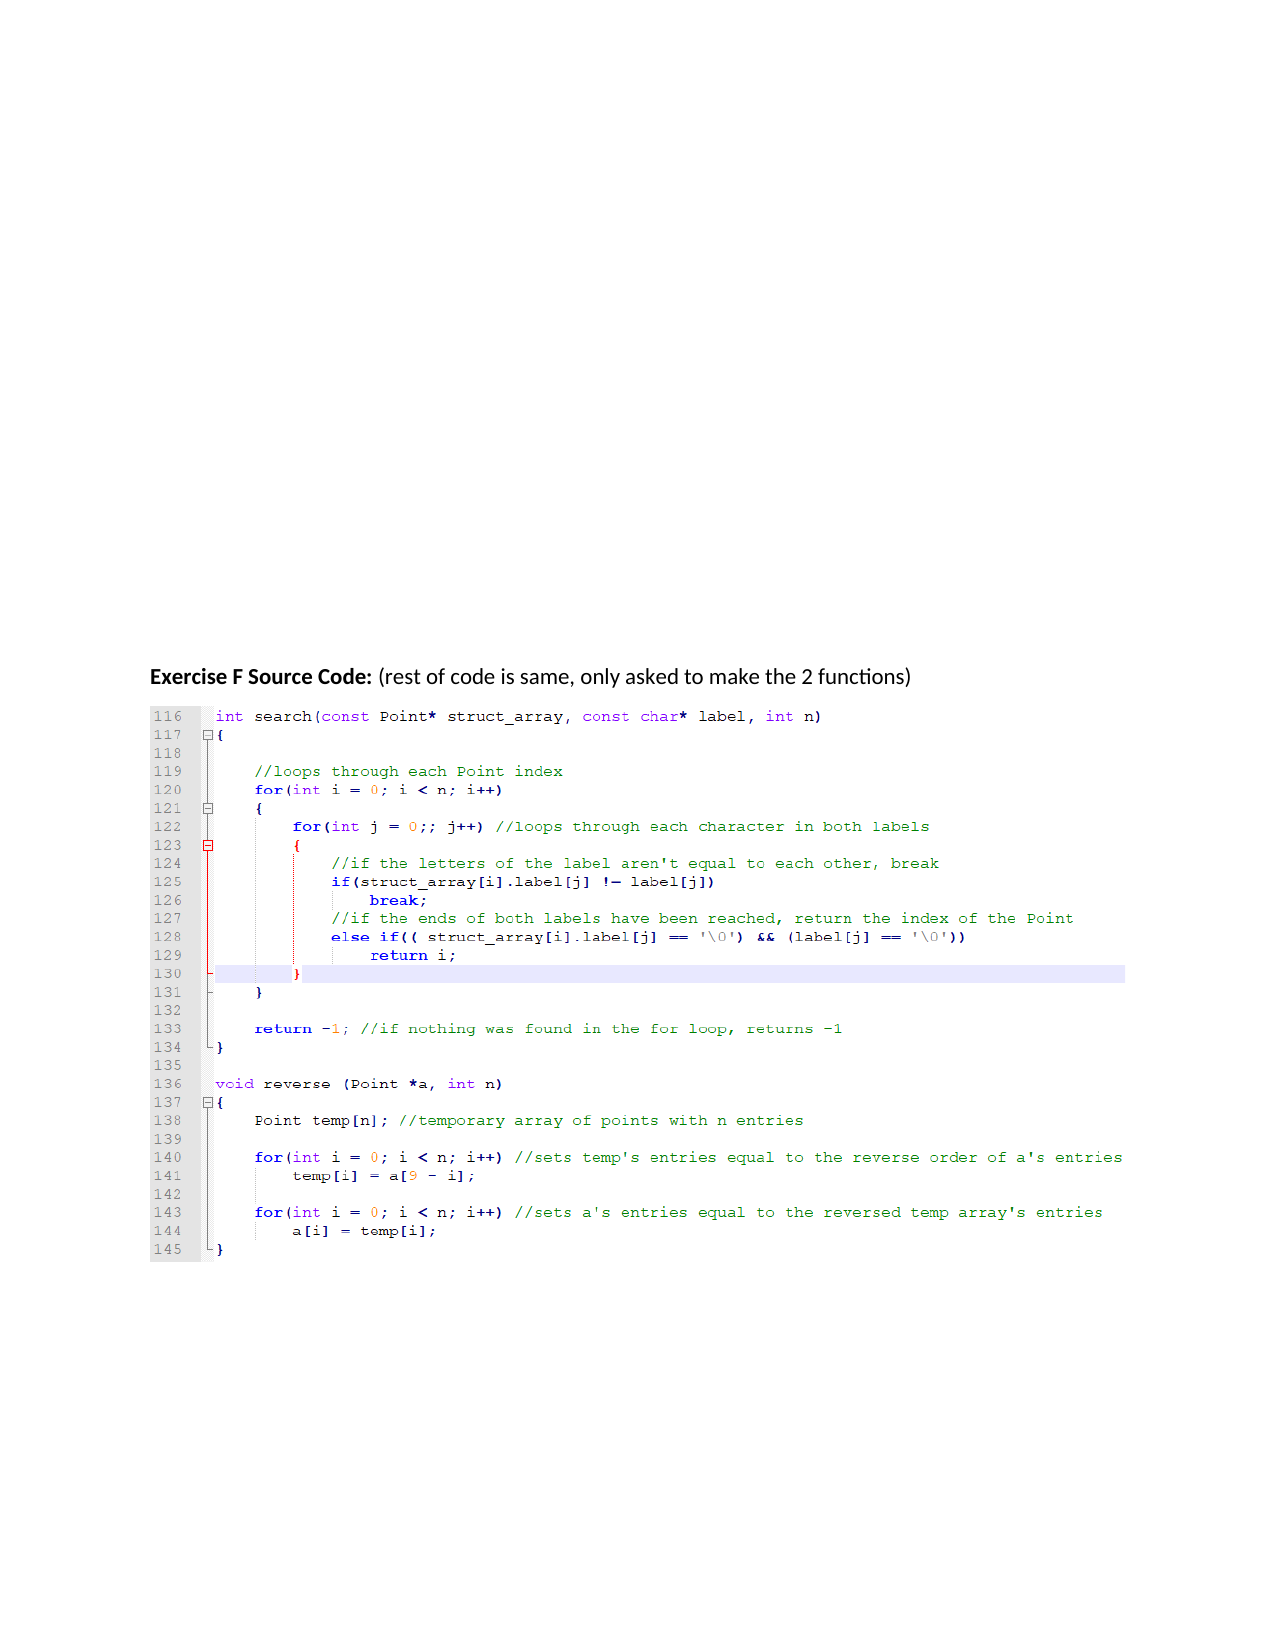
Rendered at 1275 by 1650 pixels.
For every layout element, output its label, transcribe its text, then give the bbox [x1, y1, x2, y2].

text Exercise F Source Code: (rest of code is same, only asked to make the 2 functions) [150, 662, 1125, 690]
picture [150, 706, 1125, 1262]
